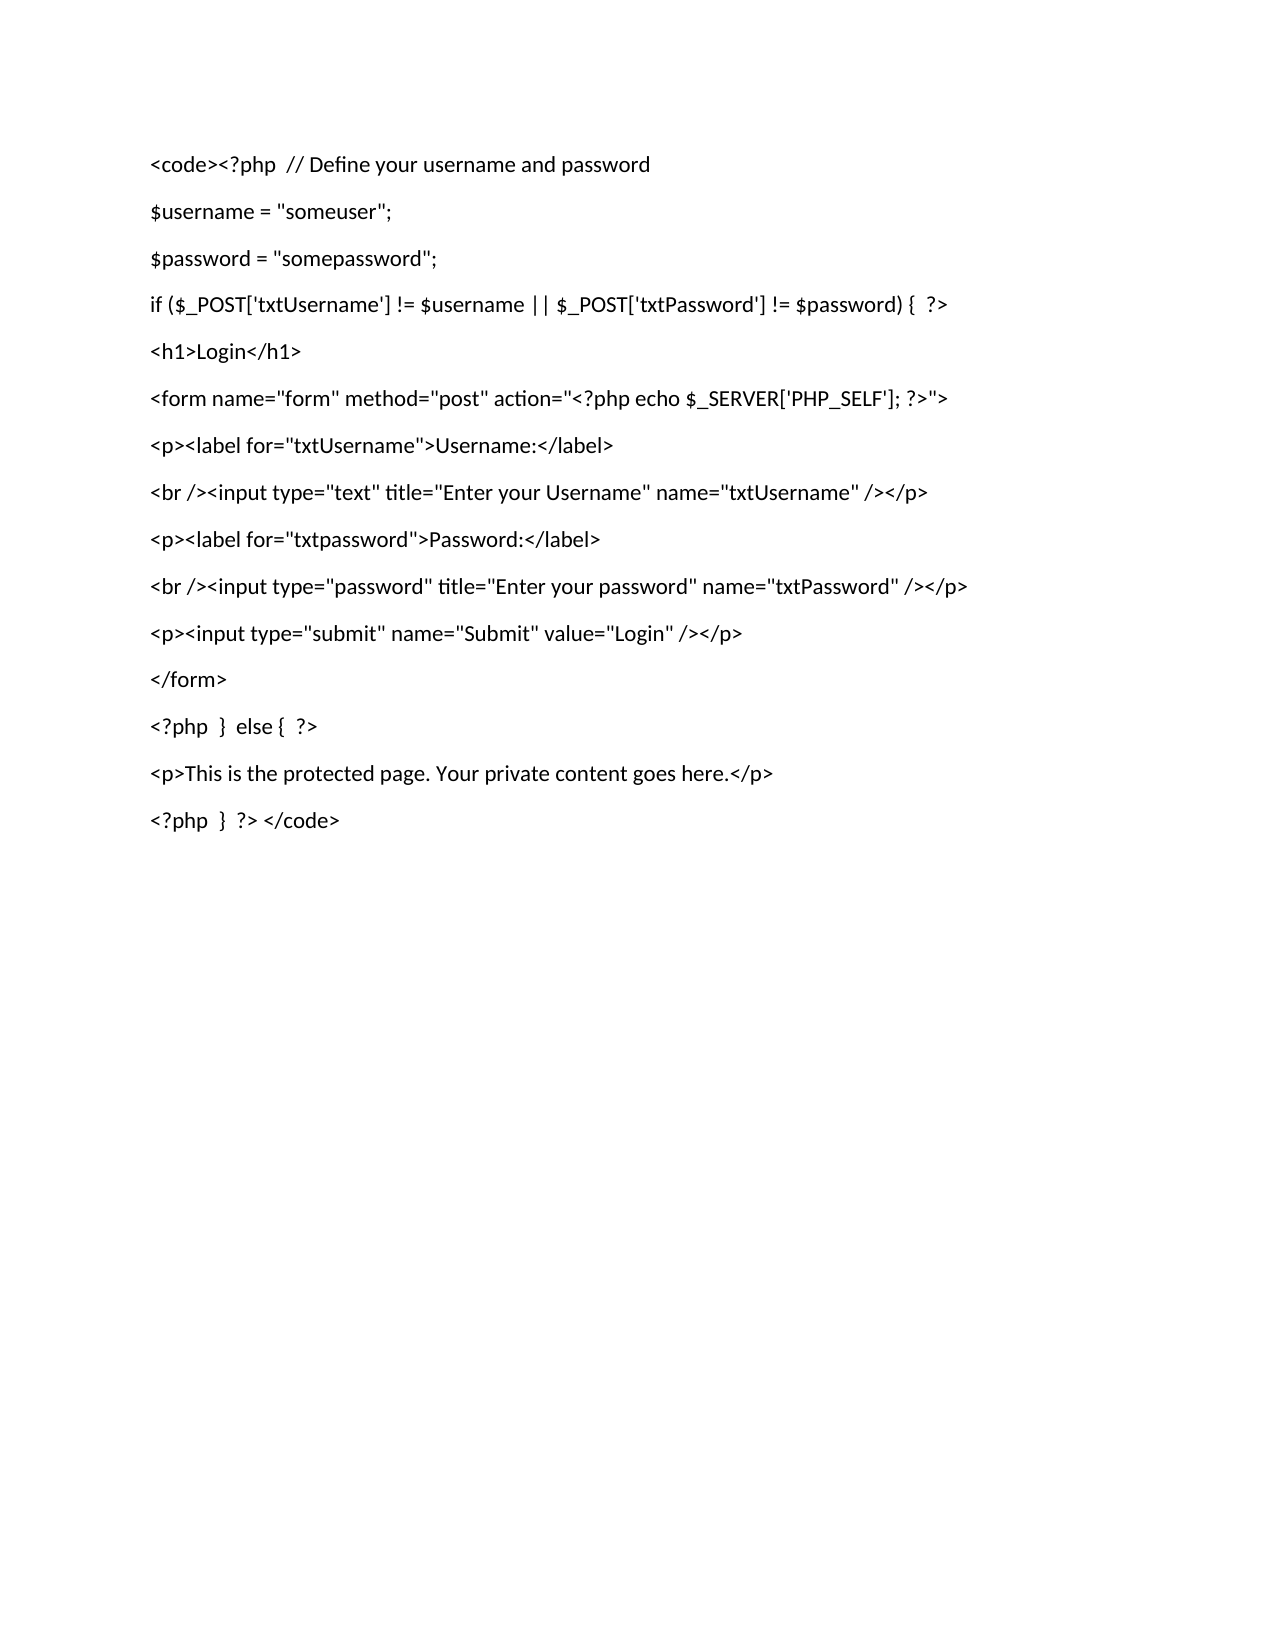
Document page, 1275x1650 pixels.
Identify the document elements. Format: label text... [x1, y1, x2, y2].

text <p><label for="txtUsername">Username:</label> [150, 431, 1125, 459]
text <p><label for="txtpassword">Password:</label> [150, 525, 1125, 553]
text <?php } ?> </code> [150, 806, 1125, 834]
text <?php } else { ?> [150, 712, 1125, 741]
text $username = "someuser"; [150, 197, 1125, 225]
text </form> [150, 666, 1125, 694]
text <p>This is the protected page. Your private content goes here.</p> [150, 759, 1125, 787]
text $password = "somepassword"; [150, 244, 1125, 272]
text <p><input type="submit" name="Submit" value="Login" /></p> [150, 619, 1125, 647]
text <h1>Login</h1> [150, 337, 1125, 366]
text <br /><input type="text" title="Enter your Username" name="txtUsername" /></p> [150, 478, 1125, 506]
text <form name="form" method="post" action="<?php echo $_SERVER['PHP_SELF']; ?>"> [150, 384, 1125, 412]
text <code><?php // Define your username and password [150, 150, 1125, 178]
text <br /><input type="password" title="Enter your password" name="txtPassword" /></p> [150, 572, 1125, 600]
text if ($_POST['txtUsername'] != $username || $_POST['txtPassword'] != $password) { ?> [150, 291, 1125, 319]
